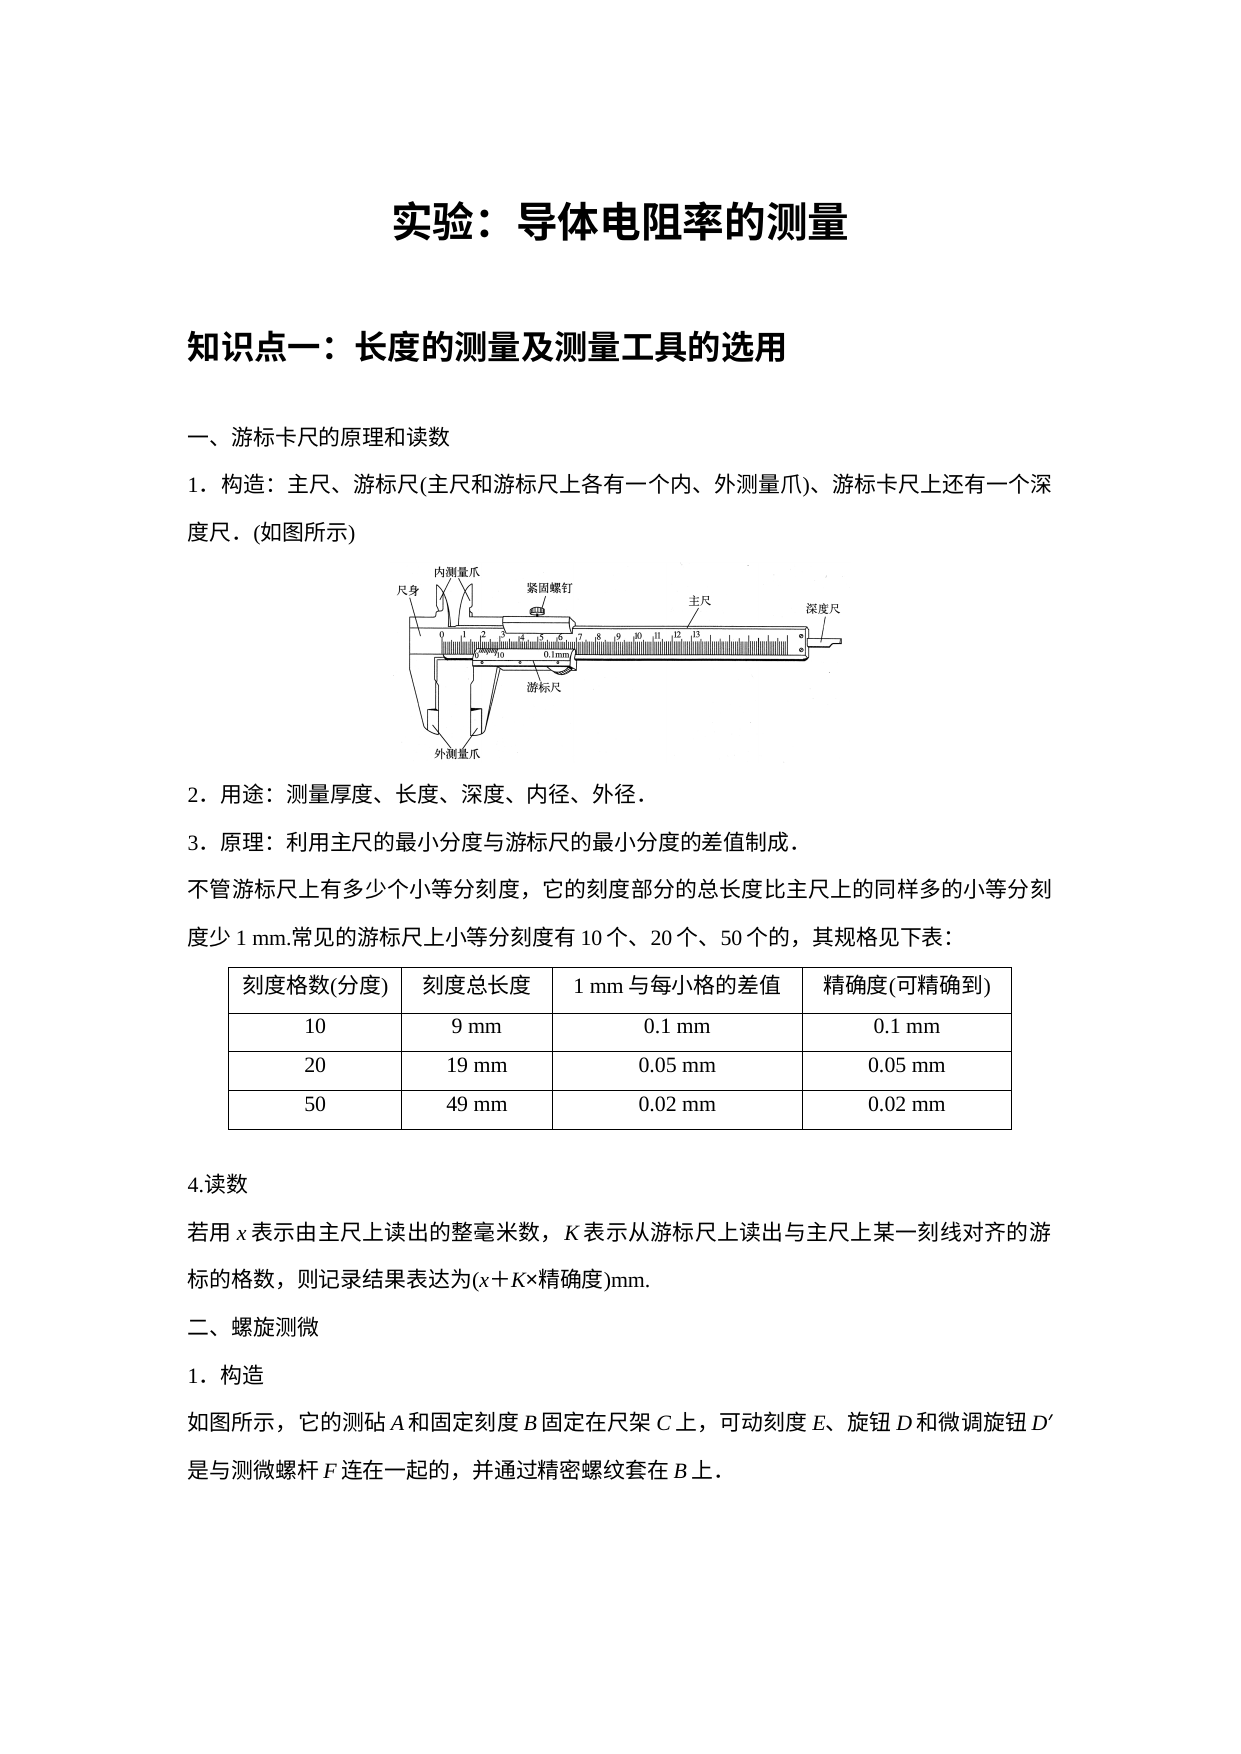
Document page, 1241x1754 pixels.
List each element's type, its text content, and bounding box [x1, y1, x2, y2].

text 不管游标尺上有多少个小等分刻度，它的刻度部分的总长度比主尺上的同样多的小等分刻度少1 mm.常见的游标尺上小等分刻度有10个、20个、50个的，其规格见下表： [187, 872, 1053, 951]
table_cell 0.1 mm [803, 1014, 1011, 1051]
text 若用x表示由主尺上读出的整毫米数，K表示从游标尺上读出与主尺上某一刻线对齐的游标的格数，则记录结果表达为(x＋K×精确度)mm. [187, 1215, 1053, 1294]
subtitle 实验：导体电阻率的测量 [187, 189, 1053, 249]
text 3．原理：利用主尺的最小分度与游标尺的最小分度的差值制成． [187, 825, 1053, 856]
table_cell 20 [229, 1052, 401, 1090]
table_cell 49 mm [402, 1091, 552, 1129]
table_cell 50 [229, 1091, 401, 1129]
table_cell 0.1 mm [553, 1014, 802, 1051]
table_cell 10 [229, 1014, 401, 1051]
text 如图所示，它的测砧A和固定刻度B固定在尺架C上，可动刻度E、旋钮D和微调旋钮D′是与测微螺杆F连在一起的，并通过精密螺纹套在B上． [187, 1405, 1053, 1484]
text 2．用途：测量厚度、长度、深度、内径、外径． [187, 777, 1053, 809]
text 1．构造 [187, 1358, 1053, 1389]
subtitle 知识点一：长度的测量及测量工具的选用 [187, 320, 1053, 369]
table_cell 0.05 mm [553, 1052, 802, 1090]
text 1．构造：主尺、游标尺(主尺和游标尺上各有一个内、外测量爪)、游标卡尺上还有一个深度尺．(如图所示) [187, 467, 1053, 546]
table_cell 19 mm [402, 1052, 552, 1090]
text 一、游标卡尺的原理和读数 [187, 420, 1053, 451]
table_header 刻度总长度 [402, 968, 552, 1012]
table_header 刻度格数(分度) [229, 968, 401, 1012]
text 二、螺旋测微 [187, 1310, 1053, 1342]
table_cell 0.02 mm [553, 1091, 802, 1129]
table_cell 0.02 mm [803, 1091, 1011, 1129]
table_header 1 mm与每小格的差值 [553, 968, 802, 1012]
table_header 精确度(可精确到) [803, 968, 1011, 1012]
text 4.读数 [187, 1167, 1053, 1199]
table_cell 9 mm [402, 1014, 552, 1051]
table_cell 0.05 mm [803, 1052, 1011, 1090]
picture [389, 562, 851, 763]
